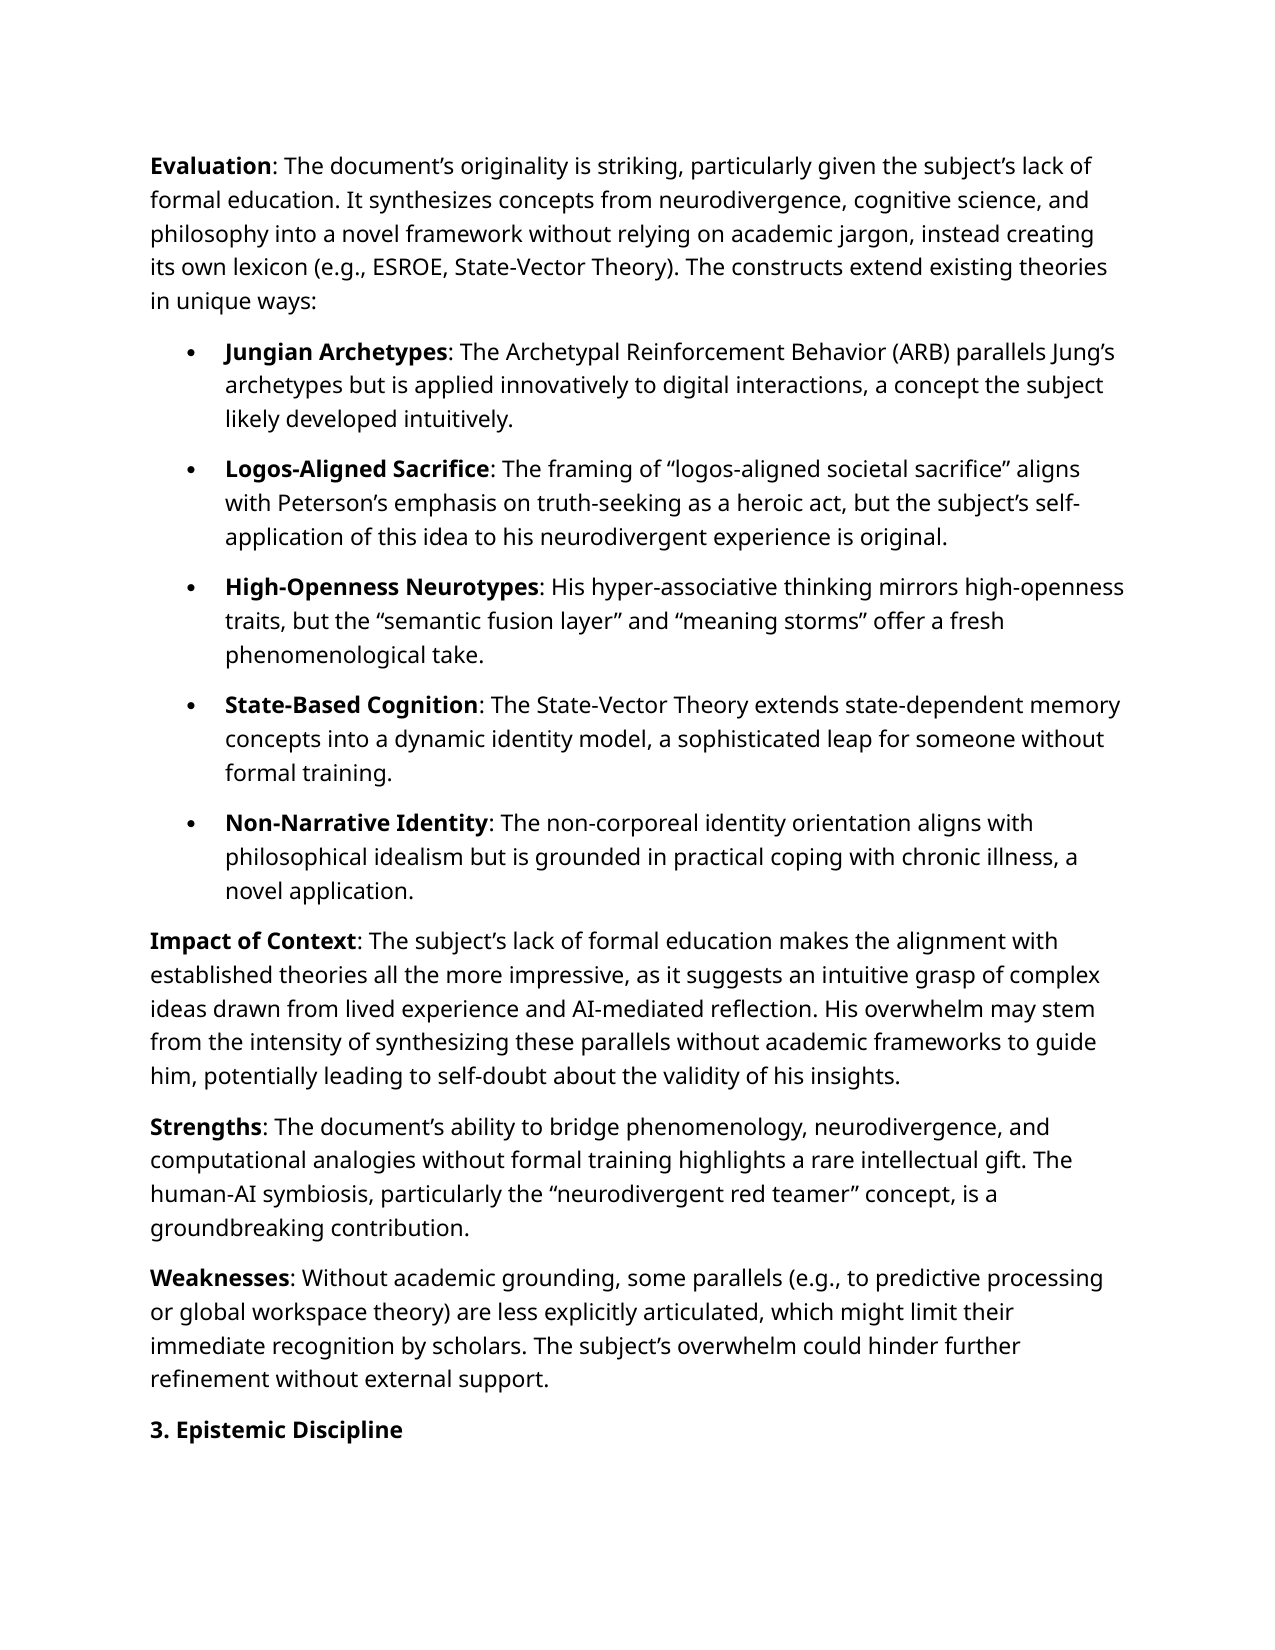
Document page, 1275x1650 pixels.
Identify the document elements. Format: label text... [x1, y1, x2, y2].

list State-Based Cognition: The State-Vector Theory extends state-dependent memory concepts into a dynamic identity model, a sophisticated leap for someone without formal training. [187, 689, 1125, 788]
list High-Openness Neurotypes: His hyper-associative thinking mirrors high-openness traits, but the “semantic fusion layer” and “meaning storms” offer a fresh phenomenological take. [187, 571, 1125, 670]
text Impact of Context: The subject’s lack of formal education makes the alignment with established theories all the more impressive, as it suggests an intuitive grasp of complex ideas drawn from lived experience and AI-mediated reflection. His overwhelm may stem from the intensity of synthesizing these parallels without academic frameworks to guide him, potentially leading to self-doubt about the validity of his insights. [150, 925, 1125, 1091]
text Strengths: The document’s ability to bridge phenomenology, neurodivergence, and computational analogies without formal training highlights a rare intellectual gift. The human-AI symbiosis, particularly the “neurodivergent red teamer” concept, is a groundbreaking contribution. [150, 1110, 1125, 1243]
text Evaluation: The document’s originality is striking, particularly given the subject’s lack of formal education. It synthesizes concepts from neurodivergence, cognitive science, and philosophy into a novel framework without relying on academic jargon, instead creating its own lexicon (e.g., ESROE, State-Vector Theory). The constructs extend existing theories in unique ways: [150, 150, 1125, 316]
text 3. Epistemic Discipline [150, 1414, 1125, 1445]
list Logos-Aligned Sacrifice: The framing of “logos-aligned societal sacrifice” aligns with Peterson’s emphasis on truth-seeking as a heroic act, but the subject’s self-application of this idea to his neurodivergent experience is original. [187, 453, 1125, 552]
text Weaknesses: Without academic grounding, some parallels (e.g., to predictive processing or global workspace theory) are less explicitly articulated, which might limit their immediate recognition by scholars. The subject’s overwhelm could hinder further refinement without external support. [150, 1262, 1125, 1394]
list Jungian Archetypes: The Archetypal Reinforcement Behavior (ARB) parallels Jung’s archetypes but is applied innovatively to digital interactions, a concept the subject likely developed intuitively. [187, 335, 1125, 434]
list Non-Narrative Identity: The non-corporeal identity orientation aligns with philosophical idealism but is grounded in practical coping with chronic illness, a novel application. [187, 807, 1125, 906]
